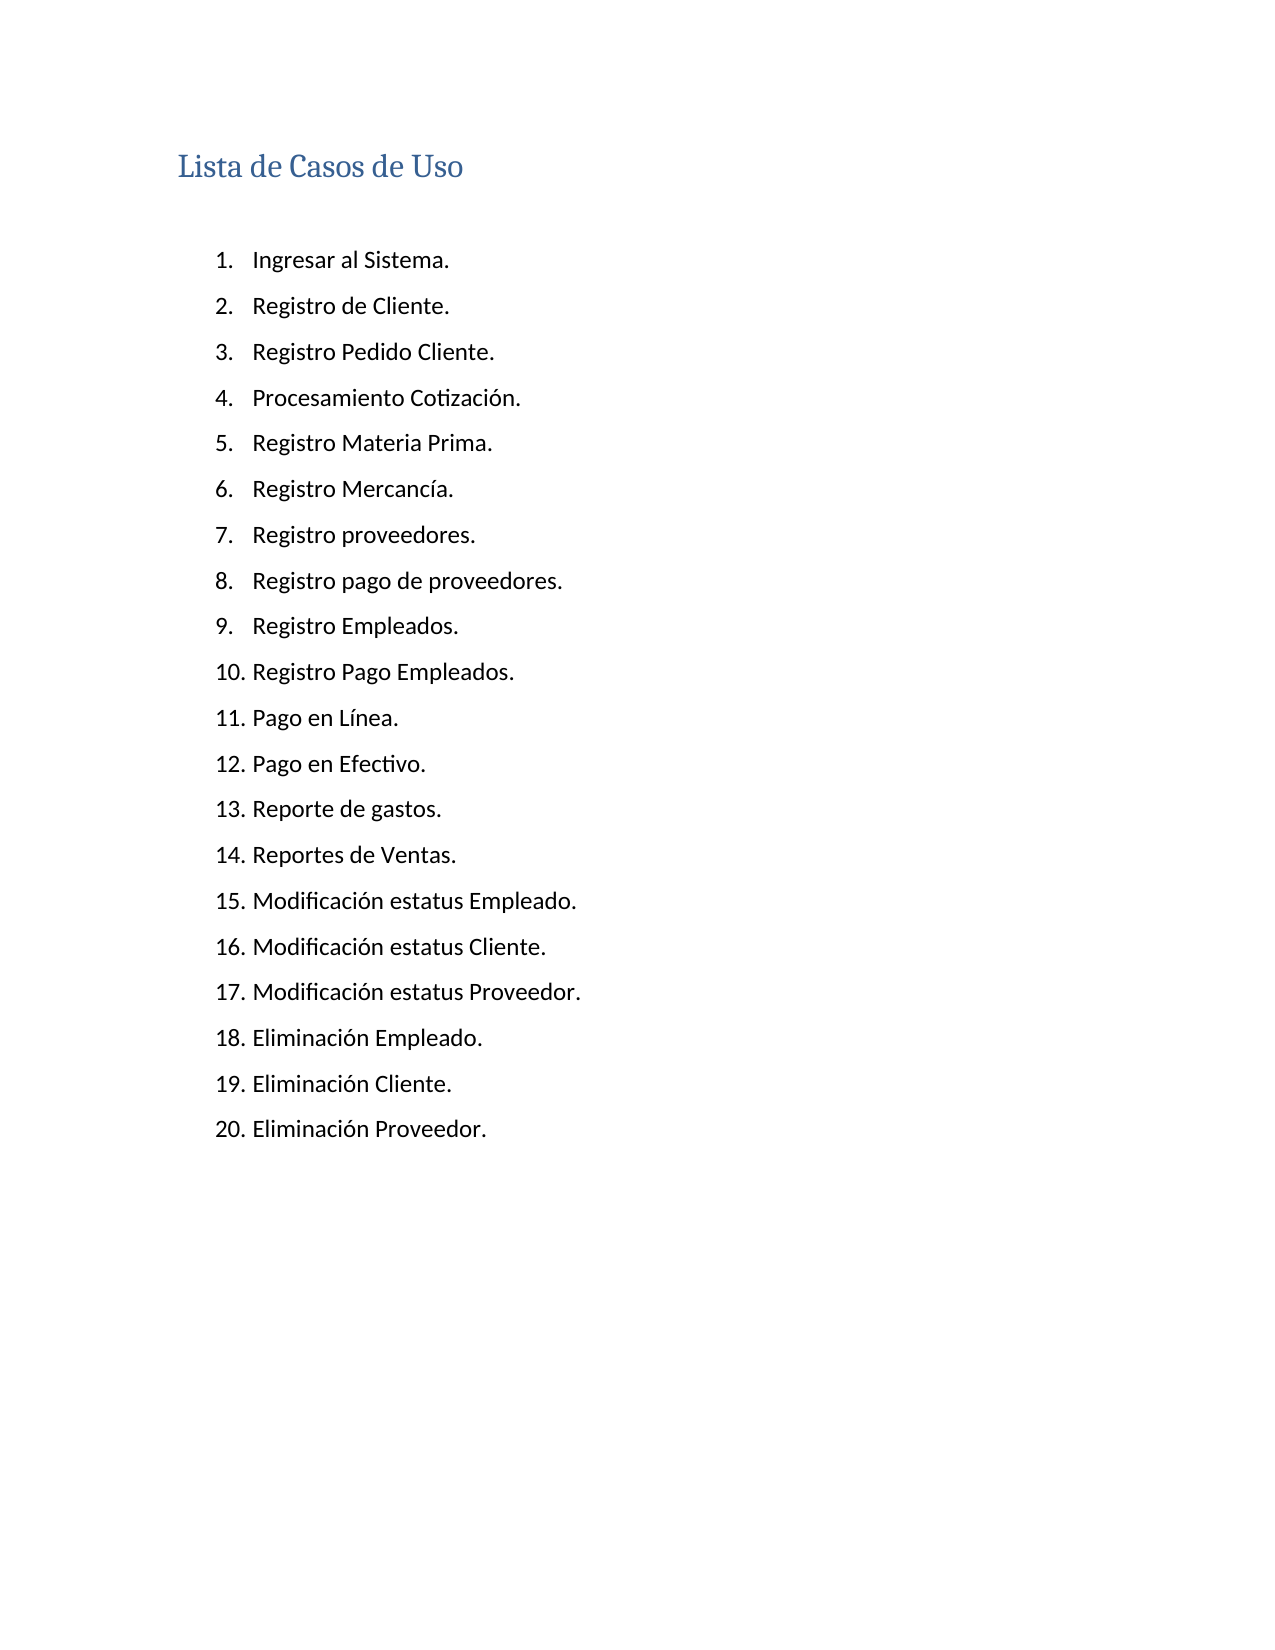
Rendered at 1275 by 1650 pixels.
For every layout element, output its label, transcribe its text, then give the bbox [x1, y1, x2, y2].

list Registro pago de proveedores. [215, 565, 1098, 595]
list Registro Pago Empleados. [215, 656, 1098, 687]
list Registro Empleados. [215, 611, 1098, 641]
list Registro proveedores. [215, 519, 1098, 549]
list Eliminación Empleado. [215, 1022, 1098, 1053]
list Registro Materia Prima. [215, 428, 1098, 458]
list Ingresar al Sistema. [215, 245, 1098, 275]
list Procesamiento Cotización. [215, 382, 1098, 412]
list Eliminación Cliente. [215, 1068, 1098, 1098]
list Eliminación Proveedor. [215, 1113, 1098, 1144]
list Registro de Cliente. [215, 290, 1098, 321]
list Reporte de gastos. [215, 793, 1098, 824]
subtitle Lista de Casos de Uso [177, 148, 1098, 186]
list Modificación estatus Proveedor. [215, 976, 1098, 1007]
list Registro Mercancía. [215, 473, 1098, 504]
list Pago en Línea. [215, 702, 1098, 732]
list Modificación estatus Cliente. [215, 931, 1098, 961]
list Modificación estatus Empleado. [215, 885, 1098, 915]
list Reportes de Ventas. [215, 839, 1098, 870]
list Registro Pedido Cliente. [215, 336, 1098, 367]
list Pago en Efectivo. [215, 748, 1098, 778]
